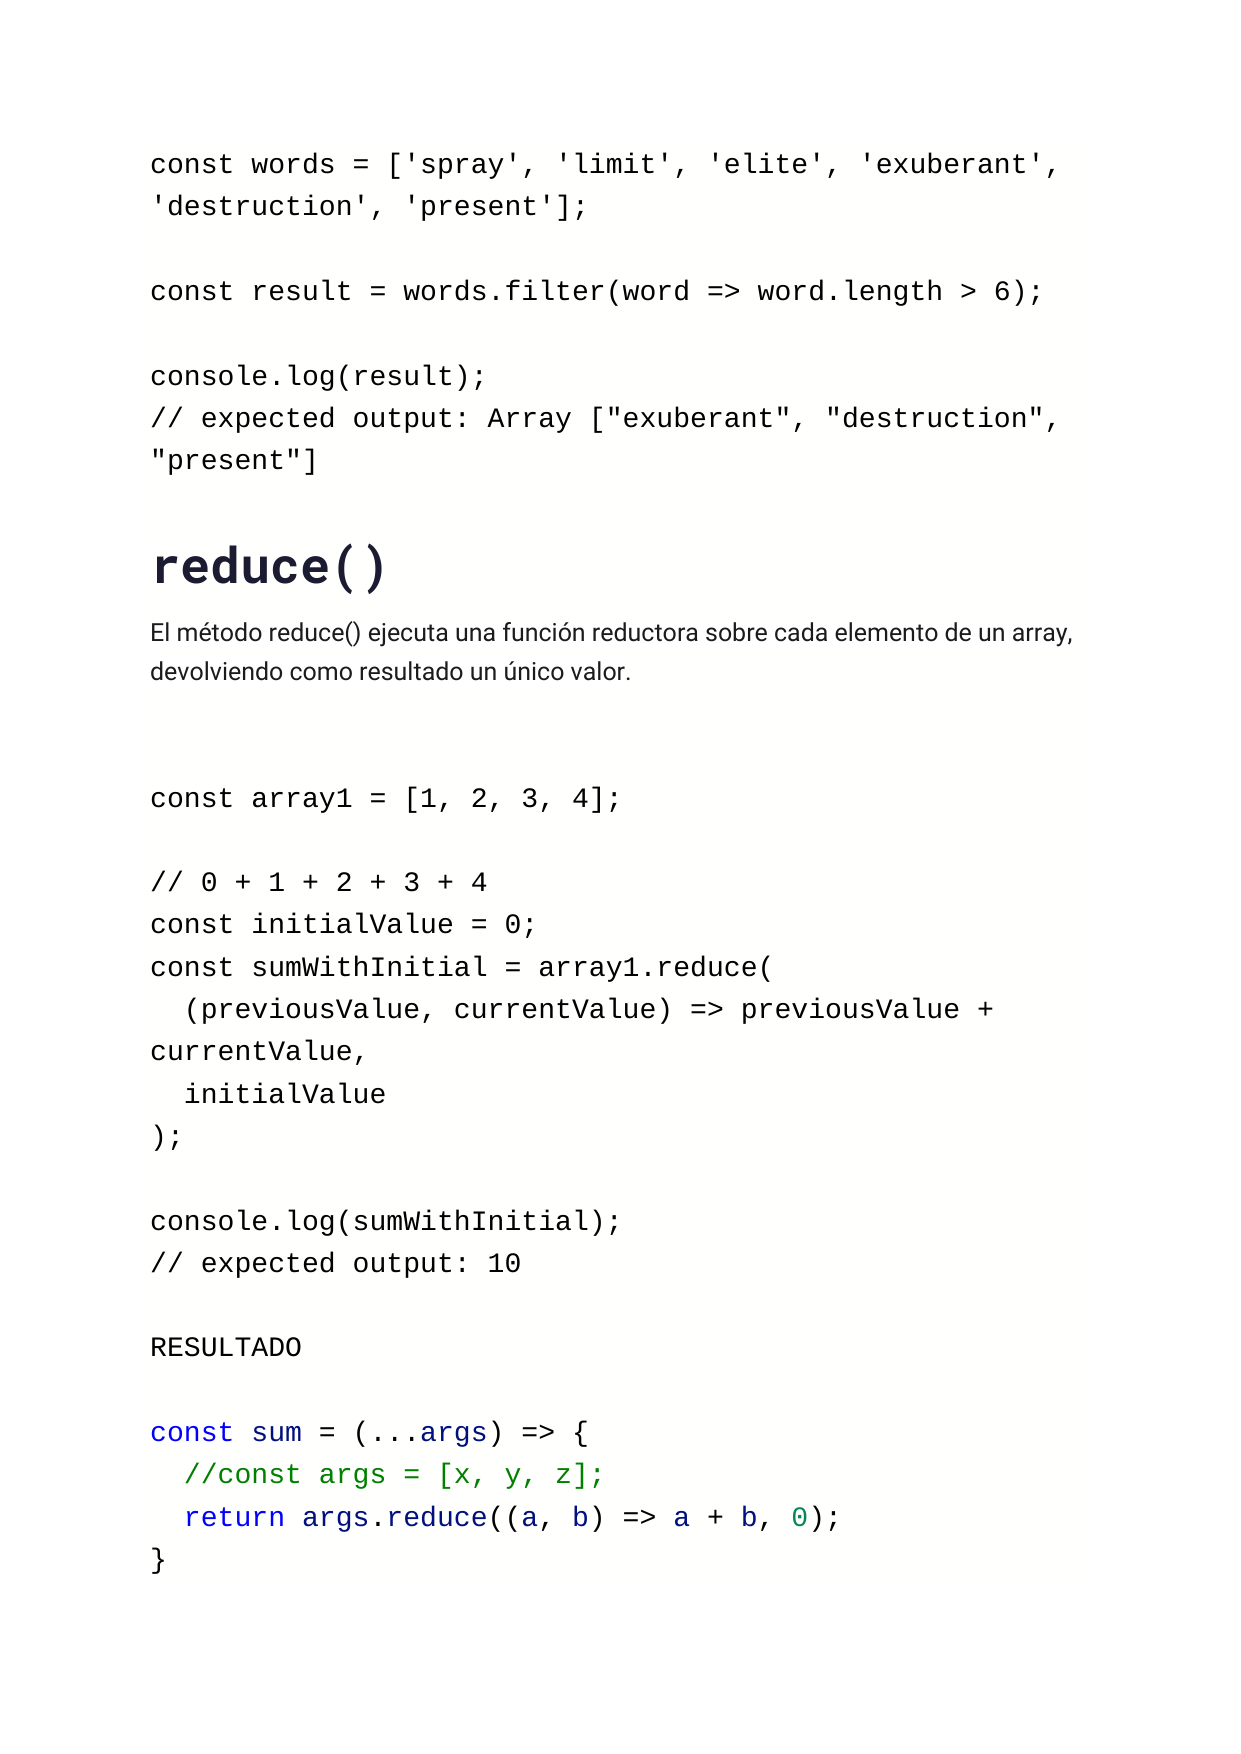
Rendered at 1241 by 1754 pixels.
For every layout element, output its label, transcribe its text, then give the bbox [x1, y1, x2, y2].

text // expected output: Array ["exuberant", "destruction", "present"] [150, 404, 1090, 478]
text ); [150, 1122, 1090, 1154]
text // 0 + 1 + 2 + 3 + 4 [150, 868, 1090, 900]
text const sum = (...args) => { [150, 1418, 1090, 1450]
text const initialValue = 0; [150, 910, 1090, 942]
text } [150, 1545, 1090, 1577]
text reduce() [150, 531, 1090, 597]
text const array1 = [1, 2, 3, 4]; [150, 783, 1090, 815]
text const sumWithInitial = array1.reduce( [150, 953, 1090, 984]
text //const args = [x, y, z]; [150, 1460, 1090, 1492]
text const result = words.filter(word => word.length > 6); [150, 277, 1090, 309]
text return args.reduce((a, b) => a + b, 0); [150, 1502, 1090, 1534]
text console.log(result); [150, 361, 1090, 393]
text RESULTADO [150, 1333, 1090, 1365]
text (previousValue, currentValue) => previousValue + currentValue, [150, 995, 1090, 1069]
text console.log(sumWithInitial); [150, 1206, 1090, 1238]
text initialValue [150, 1079, 1090, 1111]
text El método reduce() ejecuta una función reductora sobre cada elemento de un array, devolviendo como resultado un único valor. [150, 618, 1090, 686]
text const words = ['spray', 'limit', 'elite', 'exuberant', 'destruction', 'present']; [150, 150, 1090, 224]
text // expected output: 10 [150, 1249, 1090, 1281]
